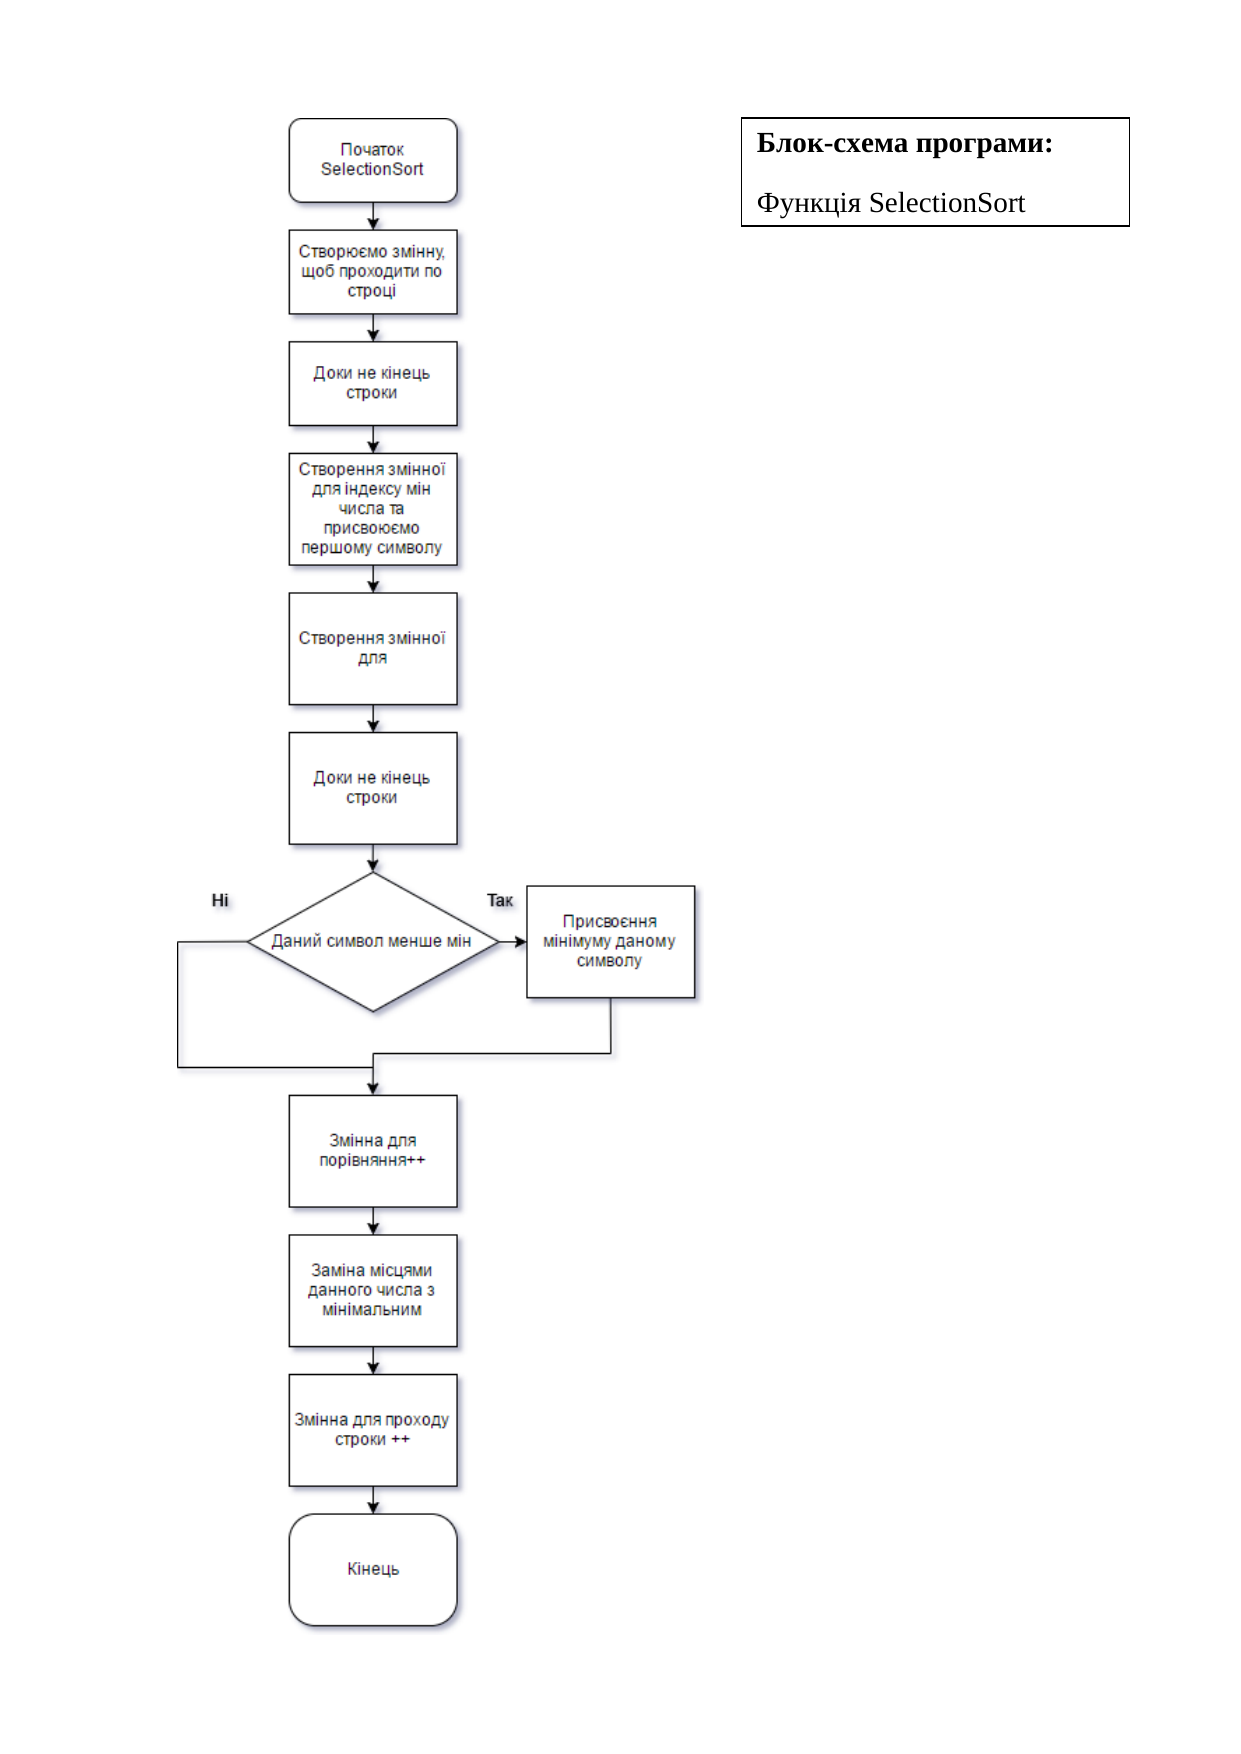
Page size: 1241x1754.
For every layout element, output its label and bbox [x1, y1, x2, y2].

picture [177, 118, 704, 1635]
